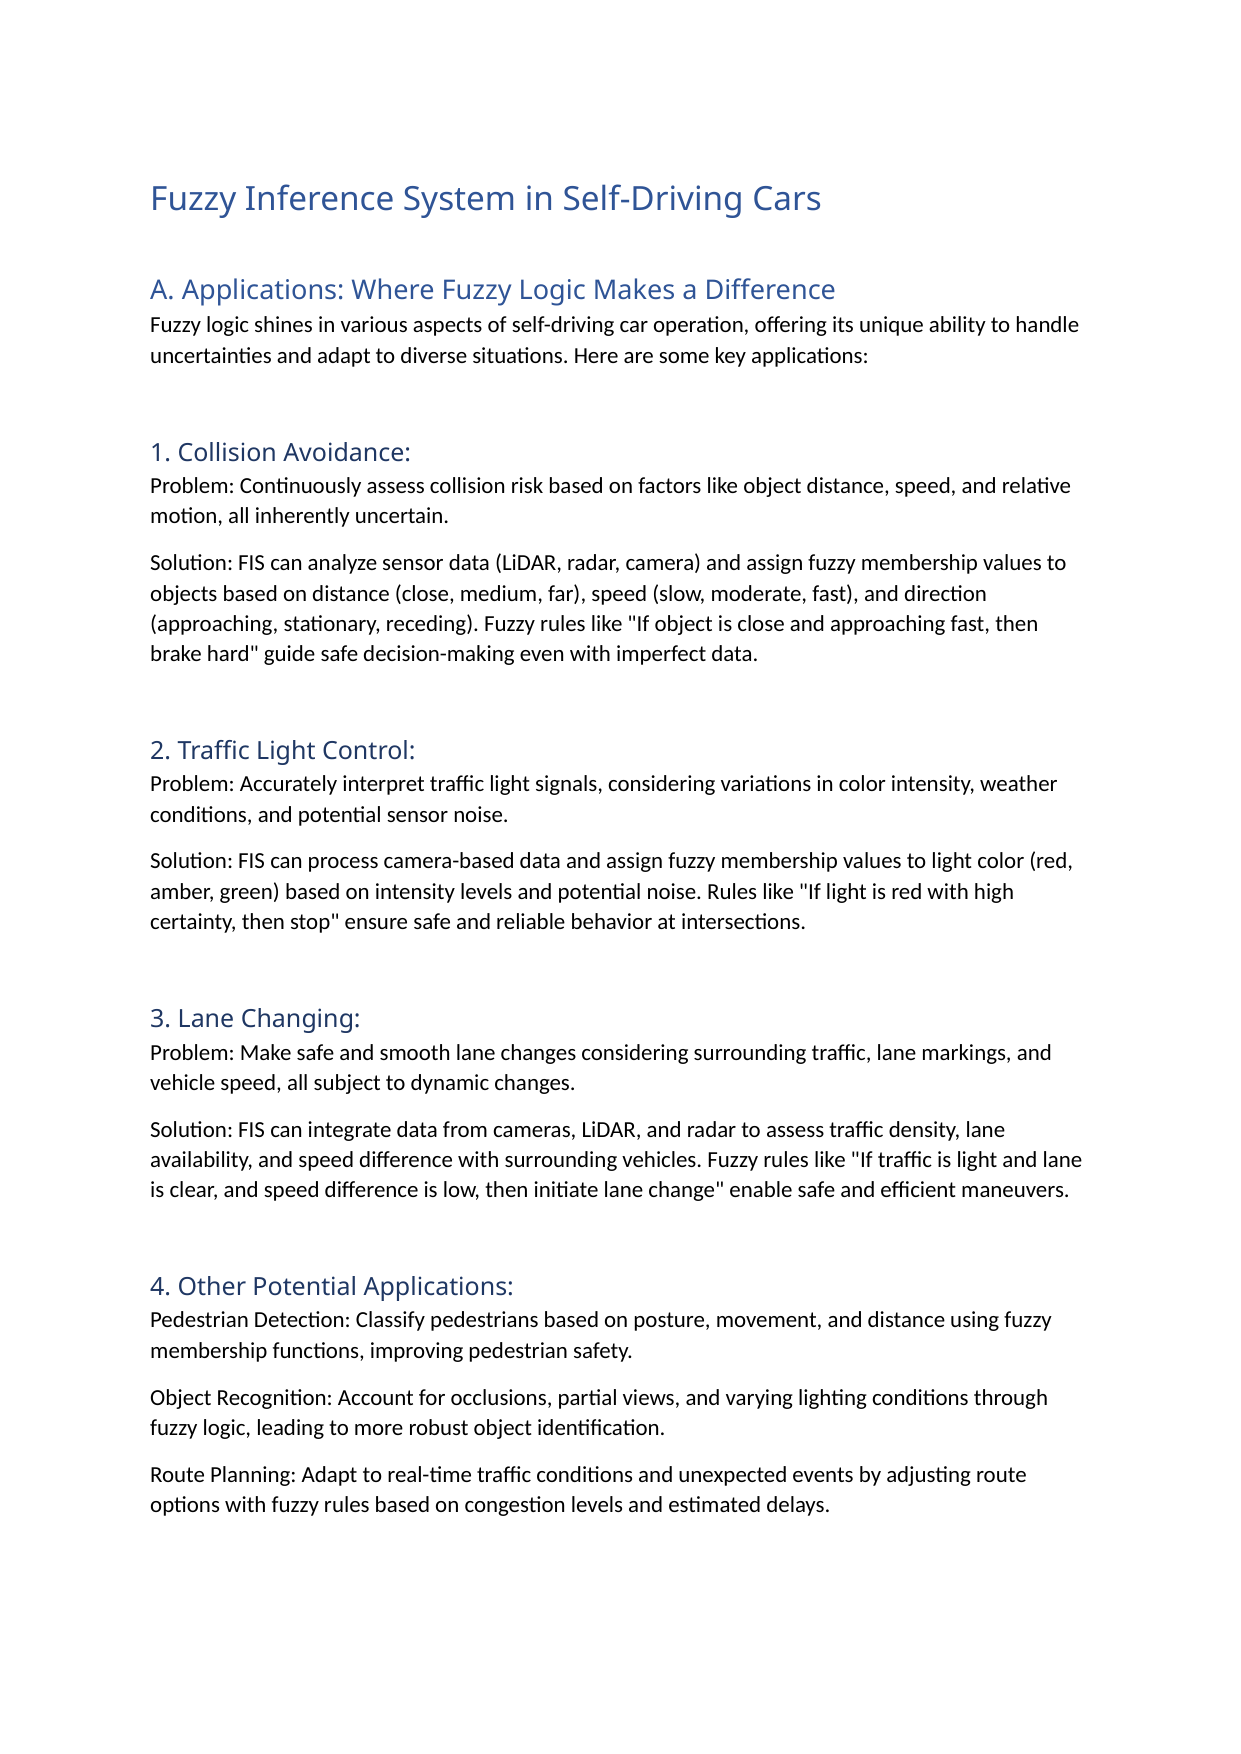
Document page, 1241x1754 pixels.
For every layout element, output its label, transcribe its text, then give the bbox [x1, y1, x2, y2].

text Problem: Make safe and smooth lane changes considering surrounding traffic, lane markings, and vehicle speed, all subject to dynamic changes. [150, 1038, 1090, 1096]
subtitle Fuzzy Inference System in Self-Driving Cars [150, 175, 1090, 220]
subtitle 2. Traffic Light Control: [150, 733, 1090, 767]
text Object Recognition: Account for occlusions, partial views, and varying lighting conditions through fuzzy logic, leading to more robust object identification. [150, 1383, 1090, 1441]
text Solution: FIS can integrate data from cameras, LiDAR, and radar to assess traffic density, lane availability, and speed difference with surrounding vehicles. Fuzzy rules like "If traffic is light and lane is clear, and speed difference is low, then initiate lane change" enable safe and efficient maneuvers. [150, 1115, 1090, 1203]
text Pedestrian Detection: Classify pedestrians based on posture, movement, and distance using fuzzy membership functions, improving pedestrian safety. [150, 1306, 1090, 1364]
text Route Planning: Adapt to real-time traffic conditions and unexpected events by adjusting route options with fuzzy rules based on congestion levels and estimated delays. [150, 1460, 1090, 1518]
subtitle 4. Other Potential Applications: [150, 1269, 1090, 1303]
text Solution: FIS can analyze sensor data (LiDAR, radar, camera) and assign fuzzy membership values to objects based on distance (close, medium, far), speed (slow, moderate, fast), and direction (approaching, stationary, receding). Fuzzy rules like "If object is close and approaching fast, then brake hard" guide safe decision-making even with imperfect data. [150, 548, 1090, 667]
text Solution: FIS can process camera-based data and assign fuzzy membership values to light color (red, amber, green) based on intensity levels and potential noise. Rules like "If light is red with high certainty, then stop" ensure safe and reliable behavior at intersections. [150, 847, 1090, 935]
text Problem: Continuously assess collision risk based on factors like object distance, speed, and relative motion, all inherently uncertain. [150, 471, 1090, 529]
subtitle A. Applications: Where Fuzzy Logic Makes a Difference [150, 271, 1090, 308]
text Fuzzy logic shines in various aspects of self-driving car operation, offering its unique ability to handle uncertainties and adapt to diverse situations. Here are some key applications: [150, 311, 1090, 369]
subtitle 3. Lane Changing: [150, 1001, 1090, 1035]
text Problem: Accurately interpret traffic light signals, considering variations in color intensity, weather conditions, and potential sensor noise. [150, 769, 1090, 828]
subtitle 1. Collision Avoidance: [150, 434, 1090, 469]
